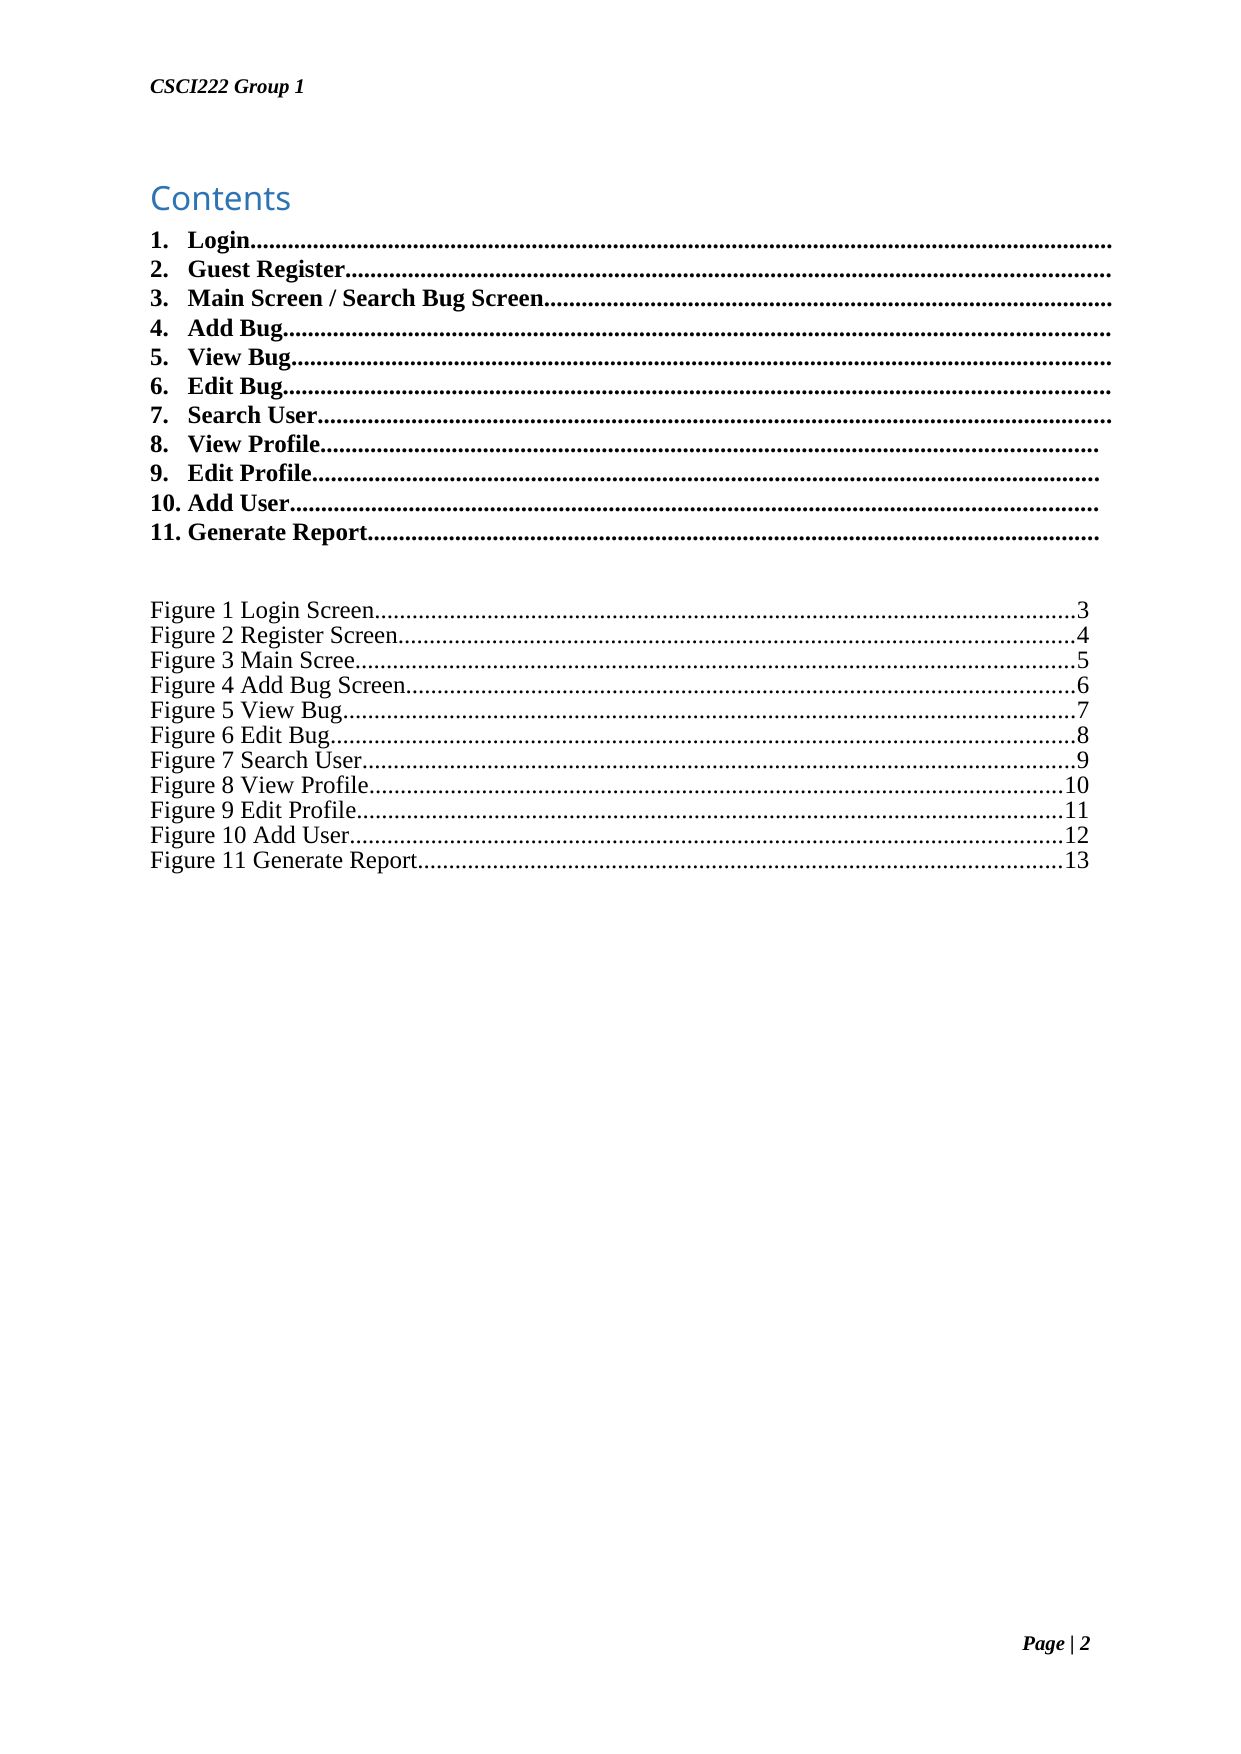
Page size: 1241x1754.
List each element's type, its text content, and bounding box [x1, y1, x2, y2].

text Figure 6 Edit Bug 8 [150, 723, 1090, 748]
text Figure 4 Add Bug Screen 6 [150, 673, 1090, 698]
text Figure 2 Register Screen 4 [150, 623, 1090, 648]
text Figure 8 View Profile 10 [150, 773, 1090, 798]
text Figure 1 Login Screen 3 [150, 598, 1090, 623]
text Figure 3 Main Scree 5 [150, 648, 1090, 673]
text Figure 10 Add User 12 [150, 823, 1090, 848]
text Figure 9 Edit Profile 11 [150, 798, 1090, 823]
text Figure 5 View Bug 7 [150, 698, 1090, 723]
text Figure 7 Search User 9 [150, 748, 1090, 773]
text Figure 11 Generate Report 13 [150, 848, 1090, 873]
